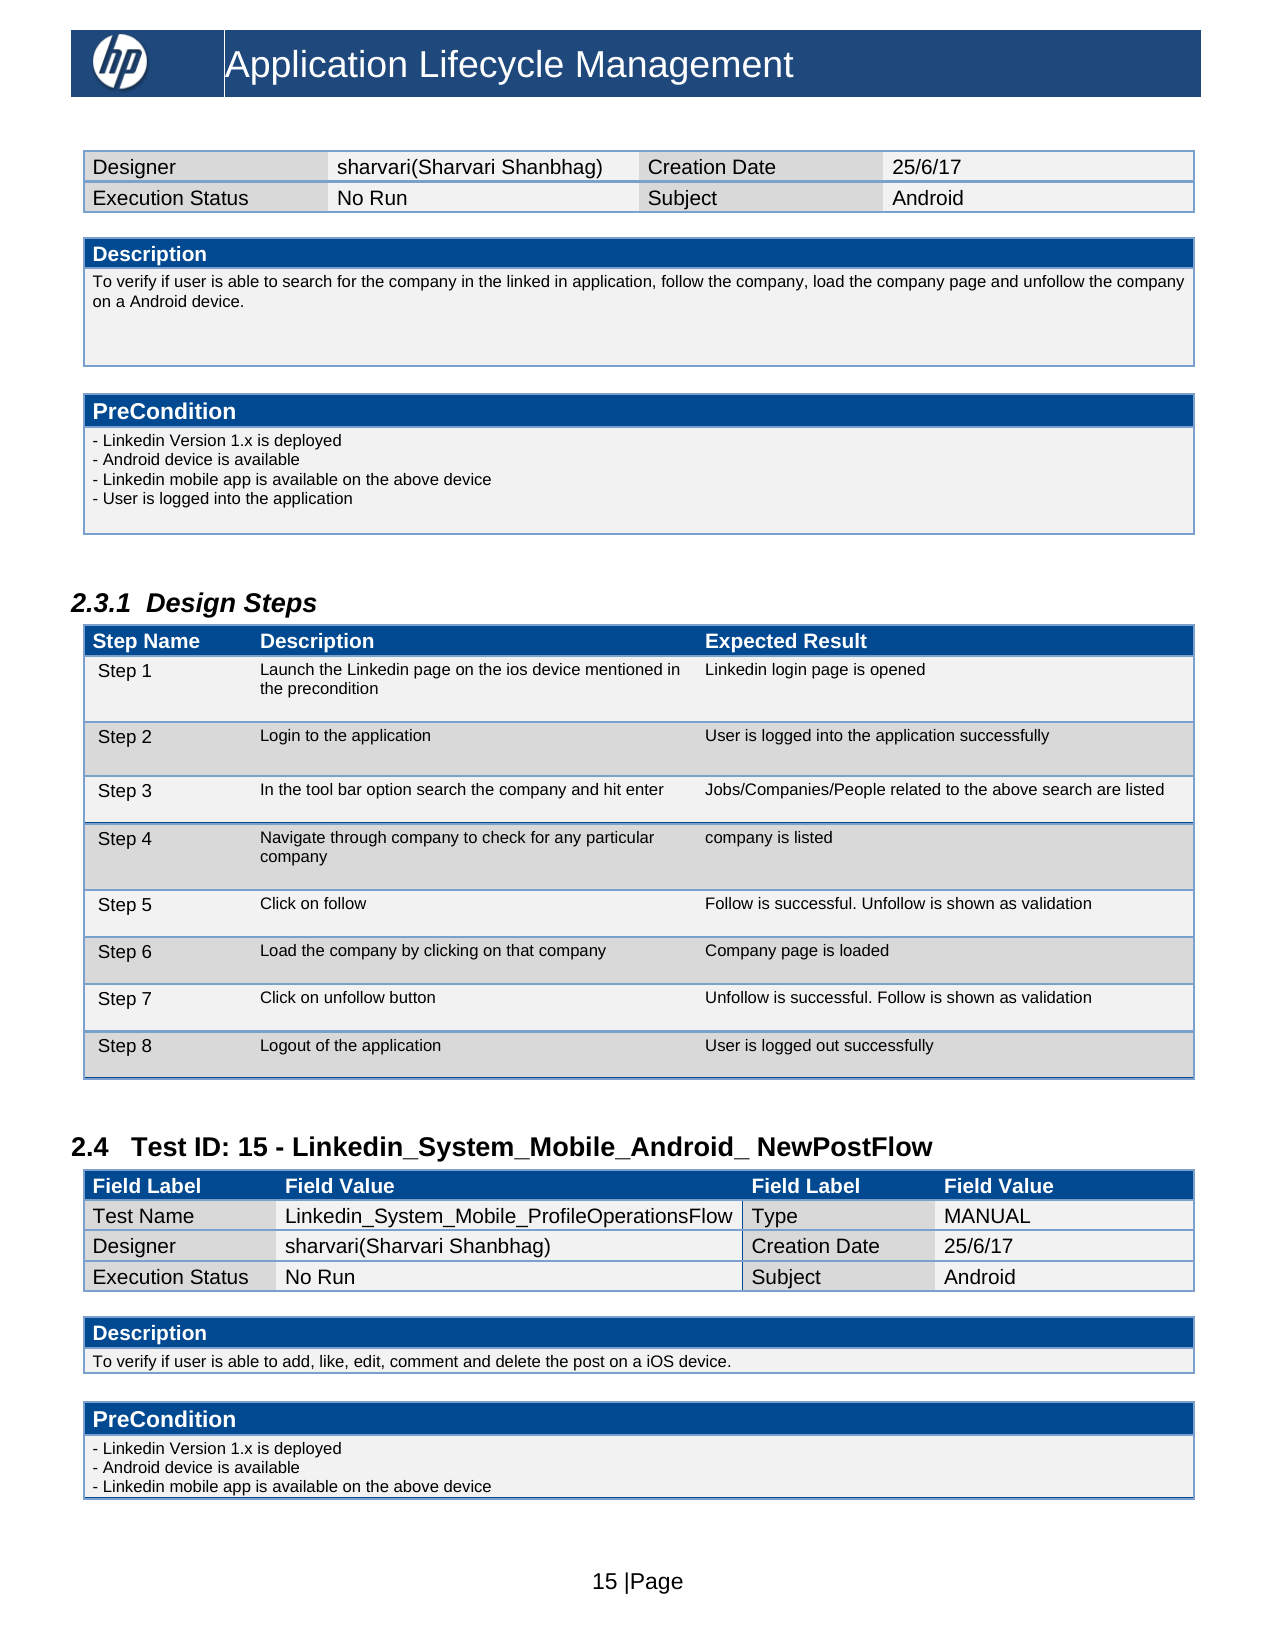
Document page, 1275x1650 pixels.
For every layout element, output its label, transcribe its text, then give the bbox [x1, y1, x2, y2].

table_cell 25/6/17 [935, 1231, 1193, 1260]
table_cell Logout of the application [251, 1033, 696, 1077]
table_cell Follow is successful. Unfollow is shown as validation [696, 891, 1193, 936]
table_cell To verify if user is able to search for the company in the linked in application, follow the company, load the company page and unfollow the company on a Android device. [85, 269, 1193, 365]
table_cell Test Name [85, 1201, 276, 1229]
table_cell Launch the Linkedin page on the ios device mentioned in the precondition [251, 657, 696, 721]
table_cell Android [883, 183, 1193, 211]
table_cell Creation Date [743, 1231, 935, 1260]
table_cell Subject [639, 183, 883, 211]
table_cell Navigate through company to check for any particular company [251, 825, 696, 889]
table_cell Step 3 [85, 777, 251, 822]
subtitle Design Steps [71, 587, 1204, 618]
table_header Field Label [743, 1171, 935, 1199]
table_cell Designer [85, 1231, 276, 1260]
subtitle Test ID: 15 - Linkedin_System_Mobile_Android_ NewPostFlow [71, 1131, 1204, 1162]
table_header Step Name [85, 626, 251, 654]
table_cell Creation Date [639, 152, 883, 180]
table_header Field Value [935, 1171, 1193, 1199]
table_cell MANUAL [935, 1201, 1193, 1229]
table_cell Step 7 [85, 985, 251, 1030]
table_cell No Run [276, 1262, 742, 1290]
table_header PreCondition [85, 395, 1193, 426]
table_cell Jobs/Companies/People related to the above search are listed [696, 777, 1193, 822]
table_cell Execution Status [85, 183, 328, 211]
picture [90, 32, 152, 95]
table_cell 25/6/17 [883, 152, 1193, 180]
table_cell To verify if user is able to add, like, edit, comment and delete the post on a iOS device. [85, 1349, 1193, 1372]
table_header Expected Result [696, 626, 1193, 654]
table_cell Load the company by clicking on that company [251, 938, 696, 983]
table_cell Subject [743, 1262, 935, 1290]
table_cell Step 4 [85, 825, 251, 889]
table_header PreCondition [85, 1403, 1193, 1433]
table_cell In the tool bar option search the company and hit enter [251, 777, 696, 822]
table_cell Step 1 [85, 657, 251, 721]
table_cell Click on follow [251, 891, 696, 936]
table_cell Step 8 [85, 1033, 251, 1077]
table_cell sharvari(Sharvari Shanbhag) [328, 152, 639, 180]
table_cell Step 2 [85, 723, 251, 775]
table_cell Android [935, 1262, 1193, 1290]
table_header Description [85, 1318, 1193, 1347]
table_cell No Run [328, 183, 639, 211]
table_cell Step 6 [85, 938, 251, 983]
table_cell Designer [85, 152, 328, 180]
table_cell company is listed [696, 825, 1193, 889]
table_header Description [85, 239, 1193, 267]
table_header Field Value [276, 1171, 742, 1199]
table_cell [85, 1436, 1193, 1497]
table_cell Type [743, 1201, 935, 1229]
table_cell Company page is loaded [696, 938, 1193, 983]
table_cell sharvari(Sharvari Shanbhag) [276, 1231, 742, 1260]
table_cell Execution Status [85, 1262, 276, 1290]
table_cell Unfollow is successful. Follow is shown as validation [696, 985, 1193, 1030]
table_cell Click on unfollow button [251, 985, 696, 1030]
table_cell User is logged into the application successfully [696, 723, 1193, 775]
table_cell Linkedin_System_Mobile_ProfileOperationsFlow [276, 1201, 742, 1229]
table_cell Linkedin login page is opened [696, 657, 1193, 721]
table_cell Step 5 [85, 891, 251, 936]
table_cell Login to the application [251, 723, 696, 775]
table_cell User is logged out successfully [696, 1033, 1193, 1077]
table_header Description [251, 626, 696, 654]
table_header Field Label [85, 1171, 276, 1199]
